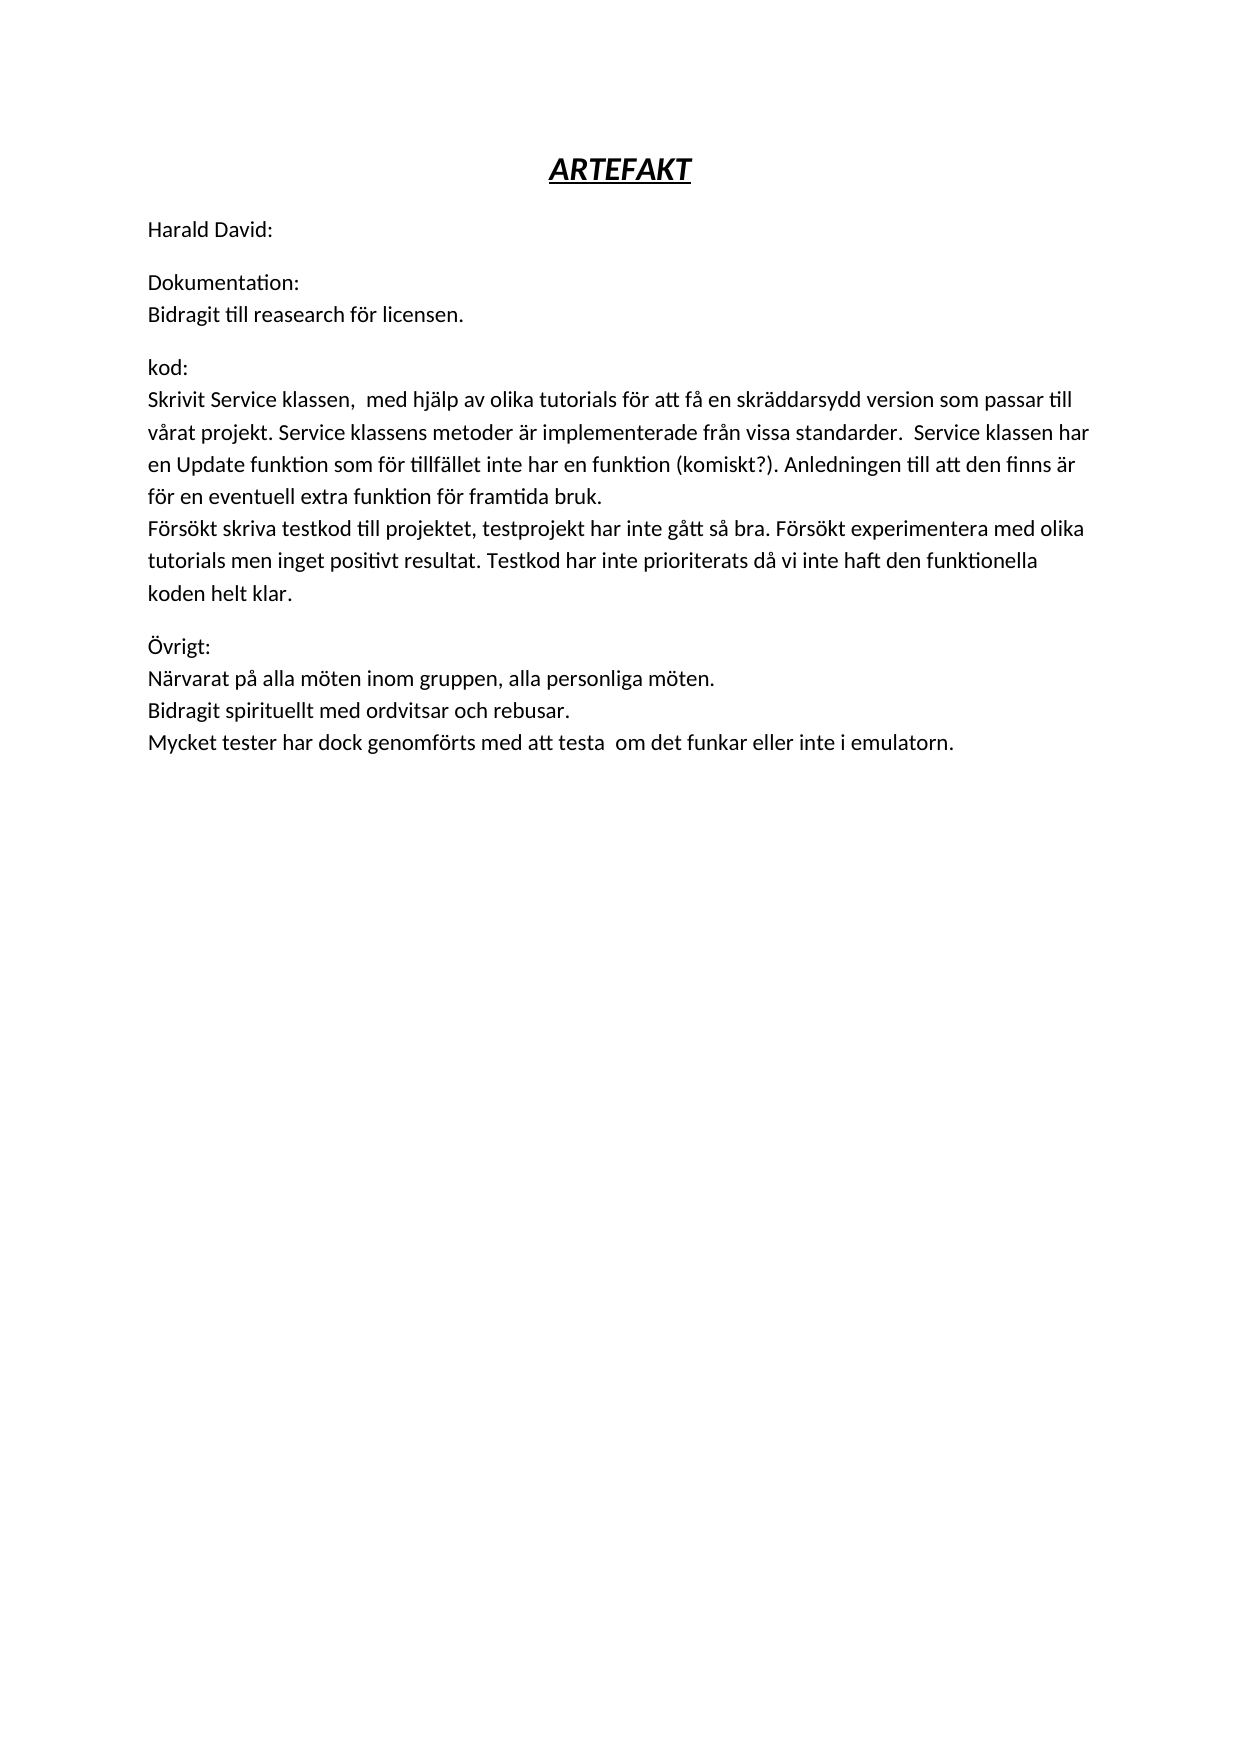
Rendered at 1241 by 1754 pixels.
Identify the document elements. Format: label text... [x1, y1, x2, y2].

text kod: Skrivit Service klassen, med hjälp av olika tutorials för att få en skräddarsydd version som passar till vårat projekt. Service klassens metoder är implementerade från vissa standarder. Service klassen har en Update funktion som för tillfället inte har en funktion (komiskt?). Anledningen till att den finns är för en eventuell extra funktion för framtida bruk. Försökt skriva testkod till projektet, testprojekt har inte gått så bra. Försökt experimentera med olika tutorials men inget positivt resultat. Testkod har inte prioriterats då vi inte haft den funktionella koden helt klar. [148, 353, 1093, 607]
text ARTEFAKT [148, 148, 1093, 188]
text Dokumentation: Bidragit till reasearch för licensen. [148, 268, 1093, 328]
text Harald David: [148, 215, 1093, 243]
text Övrigt: Närvarat på alla möten inom gruppen, alla personliga möten. Bidragit spirituellt med ordvitsar och rebusar. Mycket tester har dock genomförts med att testa om det funkar eller inte i emulatorn. [148, 632, 1093, 756]
